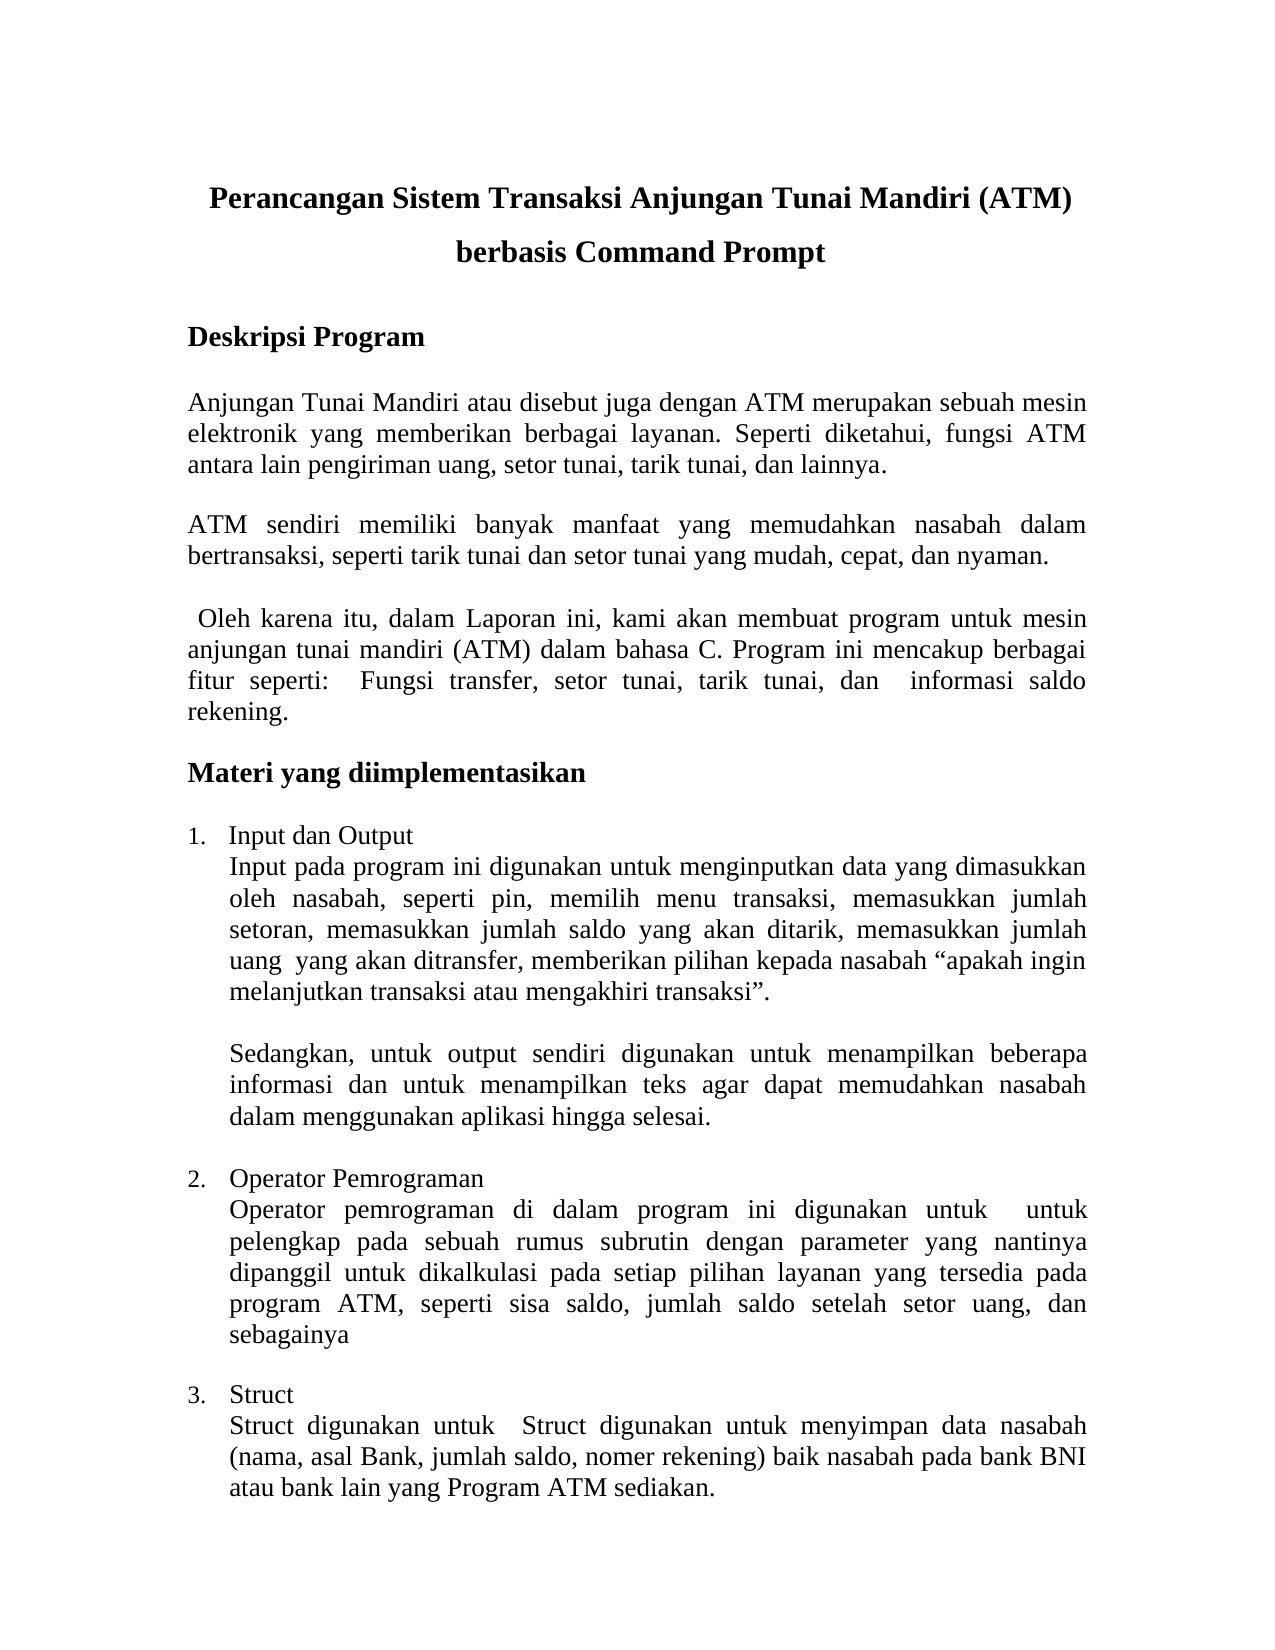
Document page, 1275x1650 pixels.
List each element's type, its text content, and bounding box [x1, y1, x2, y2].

text Anjungan Tunai Mandiri atau disebut juga dengan ATM merupakan sebuah mesin elektronik yang memberikan berbagai layanan. Seperti diketahui, fungsi ATM antara lain pengiriman uang, setor tunai, tarik tunai, dan lainnya. [187, 386, 1088, 479]
list Struct [187, 1380, 1106, 1409]
text Operator pemrograman di dalam program ini digunakan untuk untuk pelengkap pada sebuah rumus subrutin dengan parameter yang nantinya dipanggil untuk dikalkulasi pada setiap pilihan layanan yang tersedia pada program ATM, seperti sisa saldo, jumlah saldo setelah setor uang, dan sebagainya [229, 1193, 1088, 1349]
text Input pada program ini digunakan untuk menginputkan data yang dimasukkan oleh nasabah, seperti pin, memilih menu transaksi, memasukkan jumlah setoran, memasukkan jumlah saldo yang akan ditarik, memasukkan jumlah uang yang akan ditransfer, memberikan pilihan kepada nasabah “apakah ingin melanjutkan transaksi atau mengakhiri transaksi”. [229, 851, 1087, 1006]
text ATM sendiri memiliki banyak manfaat yang memudahkan nasabah dalam bertransaksi, seperti tarik tunai dan setor tunai yang mudah, cepat, dan nyaman. [187, 508, 1088, 571]
subtitle Materi yang diimplementasikan [187, 756, 1106, 789]
list Operator Pemrograman [187, 1162, 1106, 1193]
title Perancangan Sistem Transaksi Anjungan Tunai Mandiri (ATM) berbasis Command Prompt [190, 179, 1091, 269]
text Sedangkan, untuk output sendiri digunakan untuk menampilkan beberapa informasi dan untuk menampilkan teks agar dapat memudahkan nasabah dalam menggunakan aplikasi hingga selesai. [229, 1037, 1087, 1131]
text Oleh karena itu, dalam Laporan ini, kami akan membuat program untuk mesin anjungan tunai mandiri (ATM) dalam bahasa C. Program ini mencakup berbagai fitur seperti: Fungsi transfer, setor tunai, tarik tunai, dan informasi saldo rekening. [187, 602, 1088, 727]
subtitle Deskripsi Program [187, 319, 1106, 353]
text Struct digunakan untuk Struct digunakan untuk menyimpan data nasabah (nama, asal Bank, jumlah saldo, nomer rekening) baik nasabah pada bank BNI atau bank lain yang Program ATM sediakan. [229, 1409, 1088, 1502]
list Input dan Output [187, 822, 1106, 851]
